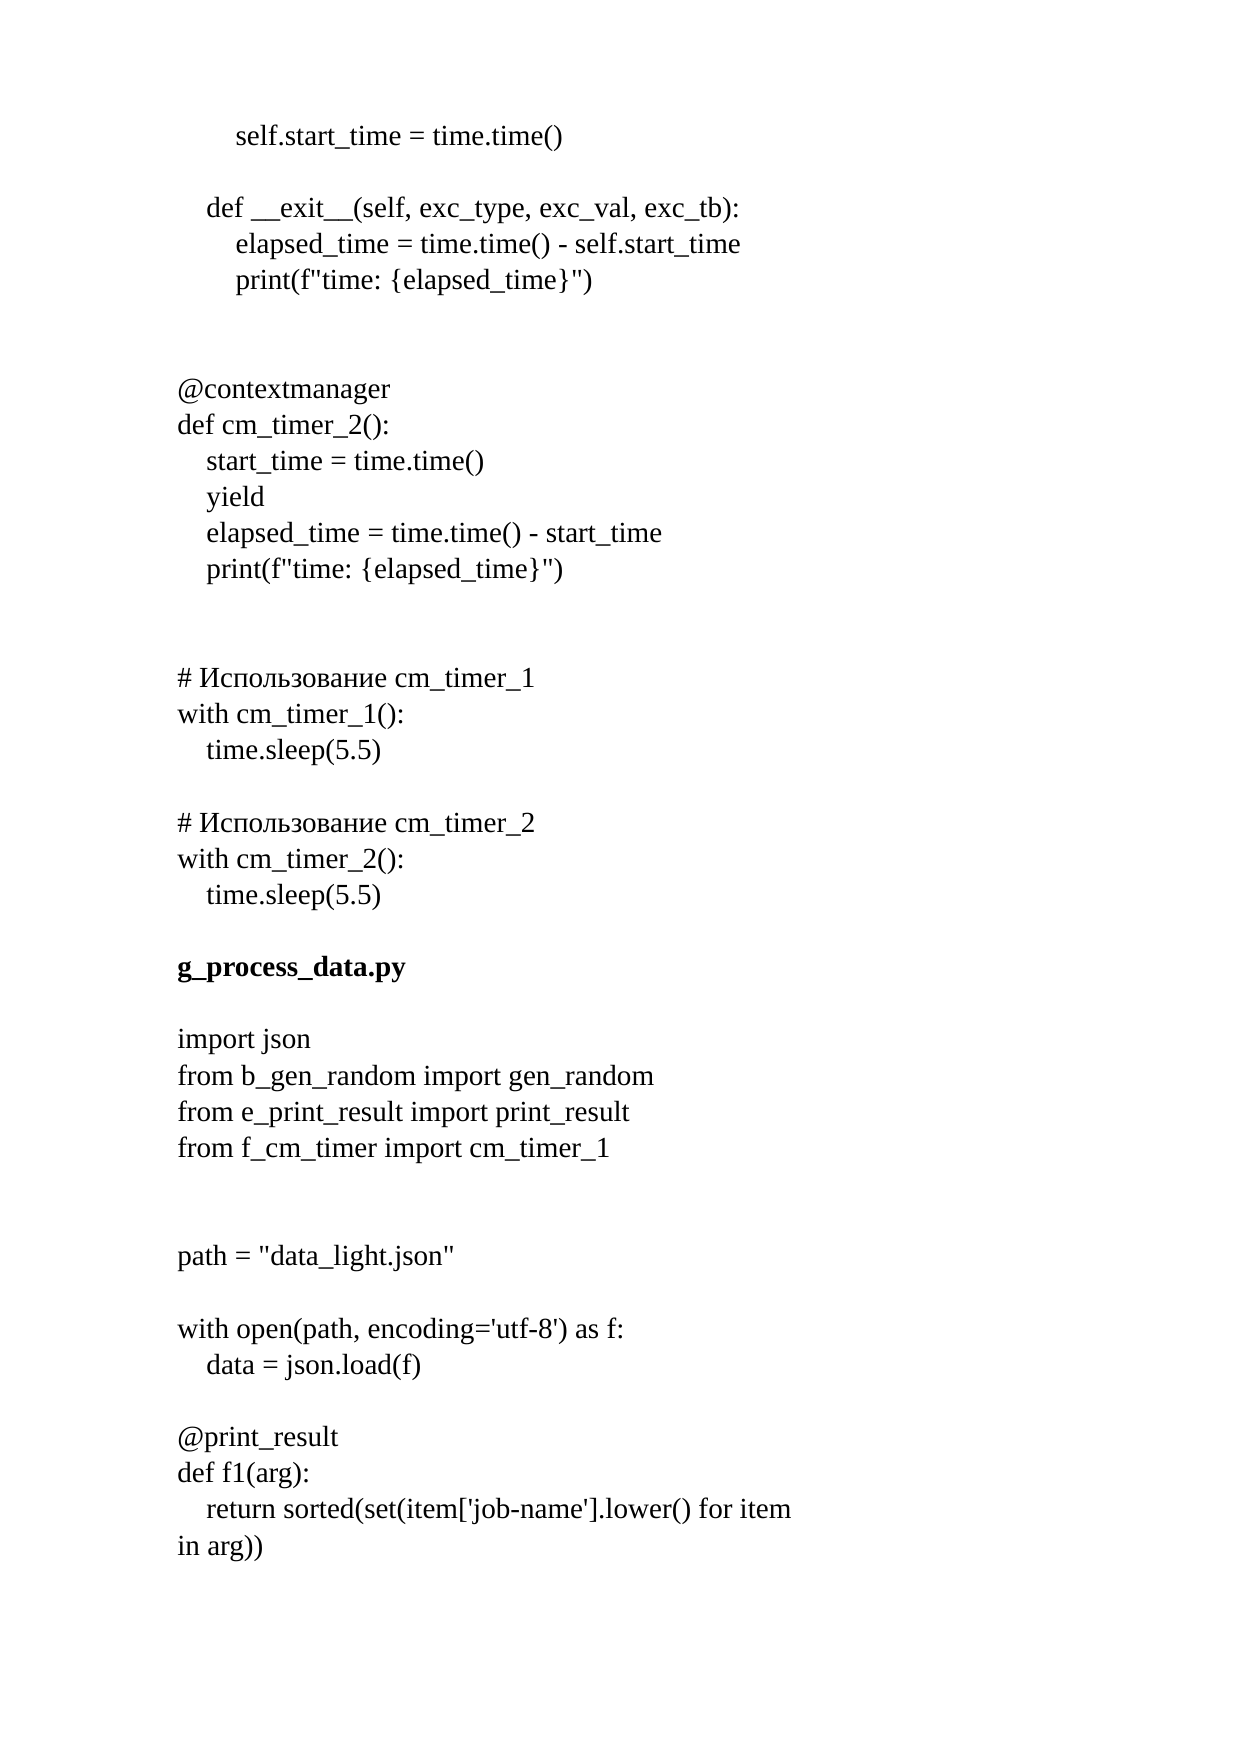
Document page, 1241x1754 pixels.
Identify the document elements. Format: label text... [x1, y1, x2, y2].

text g_process_data.py [177, 949, 819, 983]
